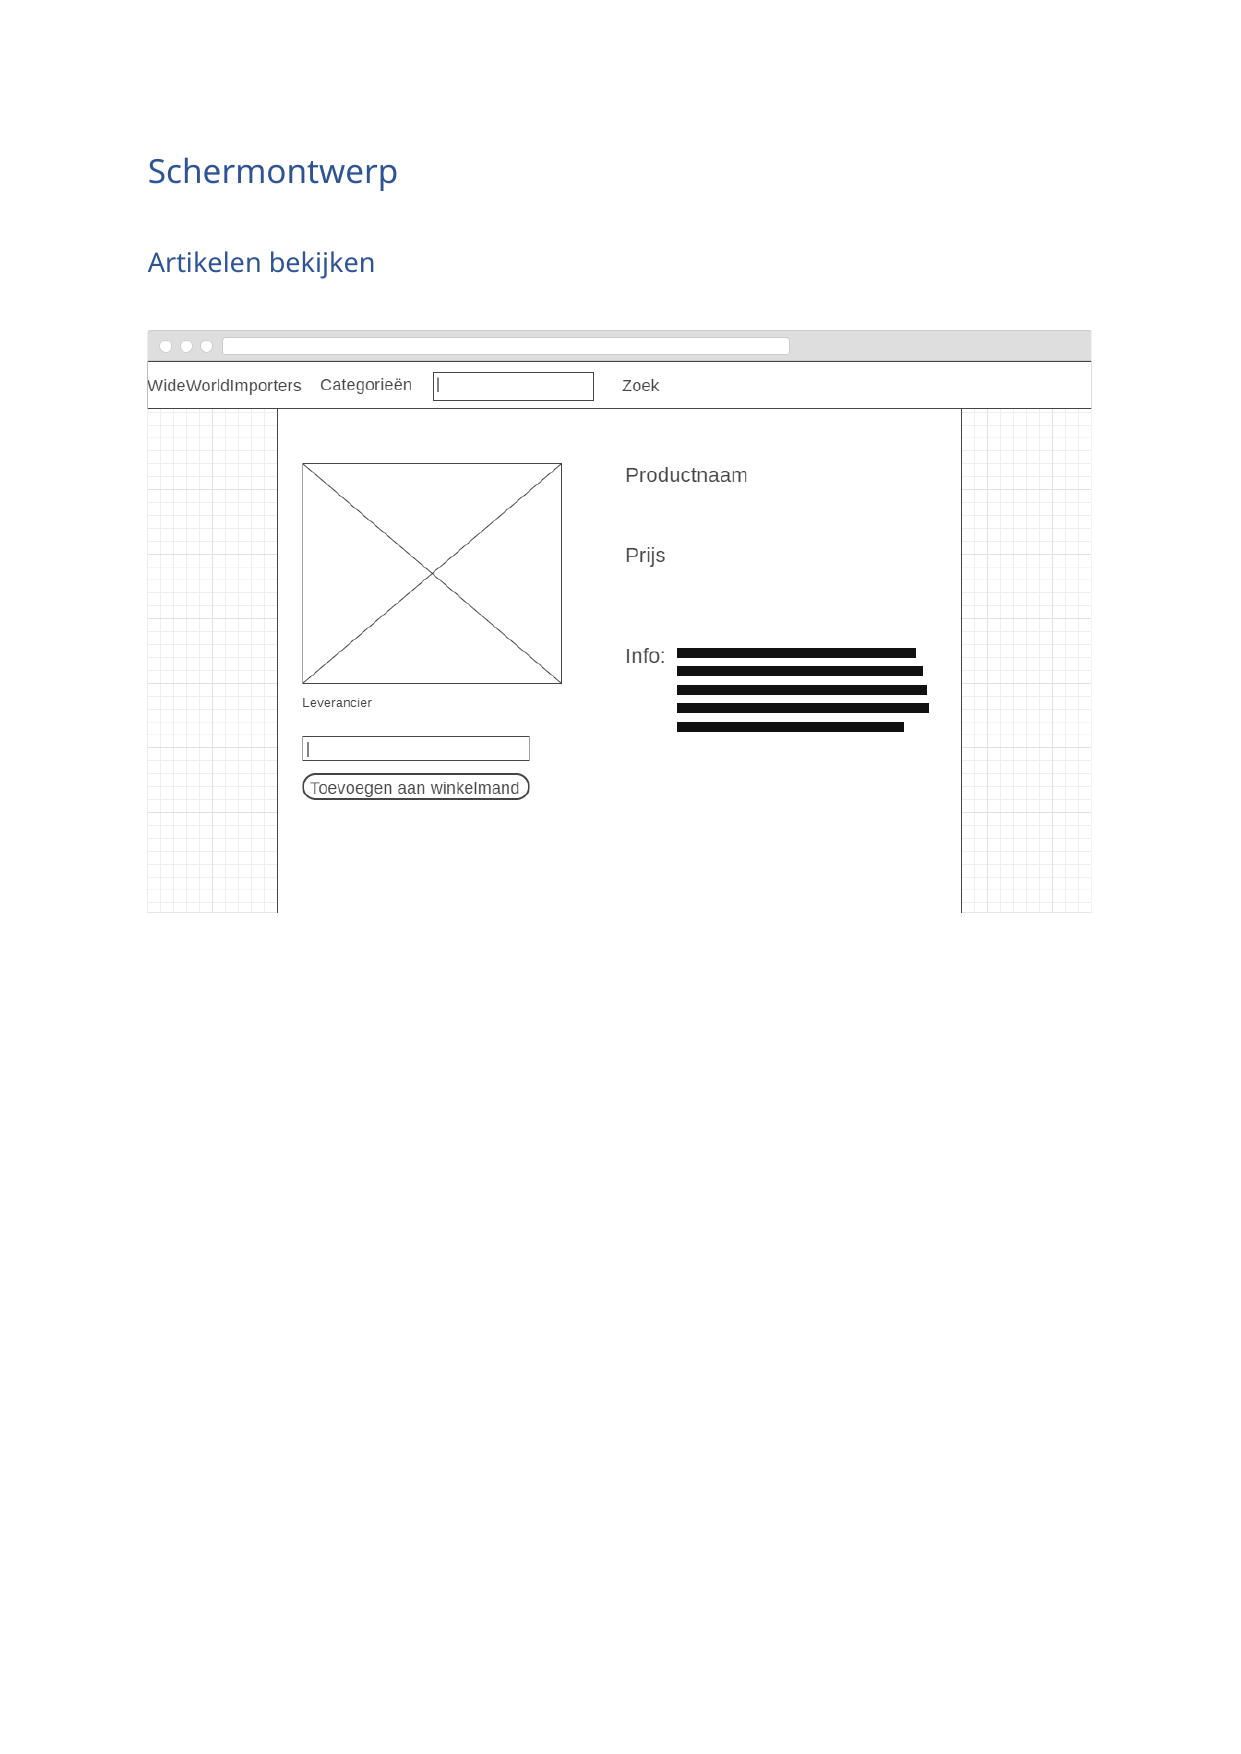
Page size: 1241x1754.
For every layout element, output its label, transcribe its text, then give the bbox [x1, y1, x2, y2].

subtitle Artikelen bekijken [148, 243, 1093, 280]
subtitle Schermontwerp [148, 148, 1093, 193]
picture [147, 330, 1092, 913]
